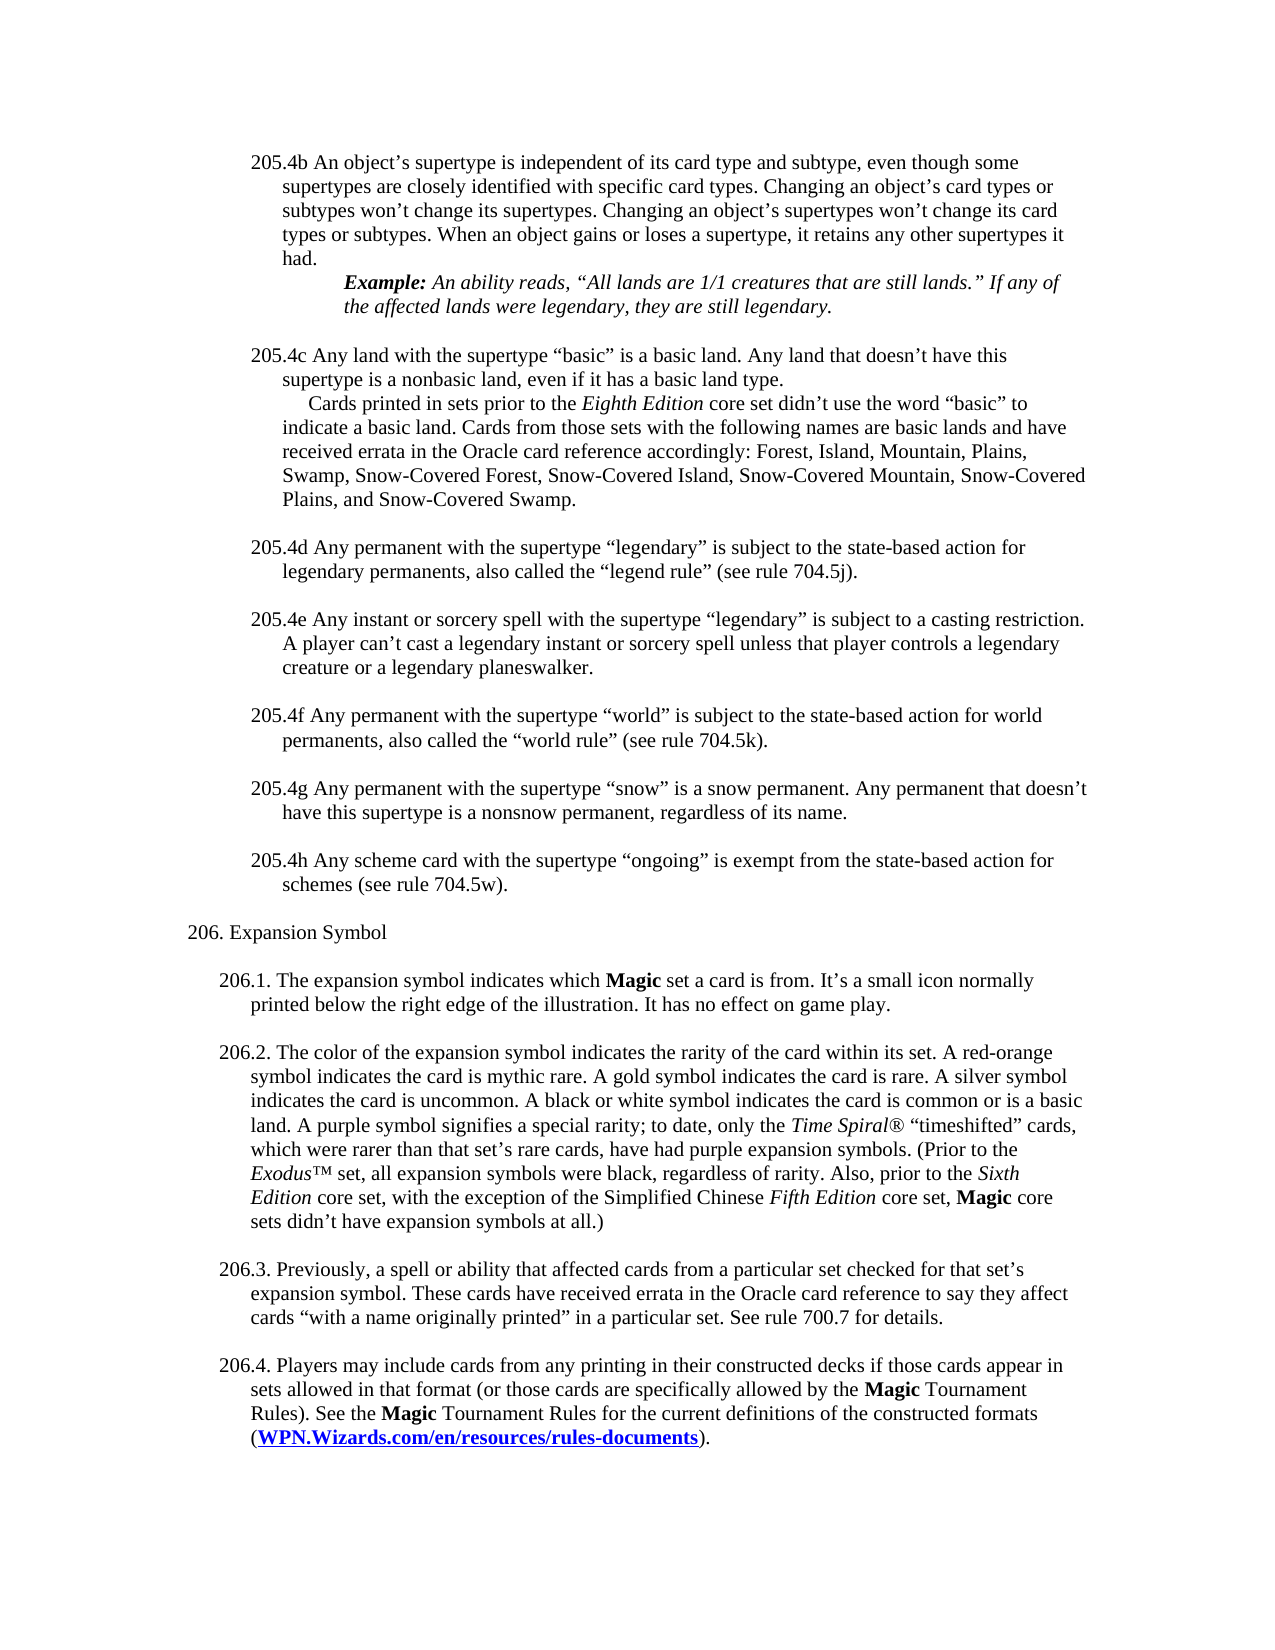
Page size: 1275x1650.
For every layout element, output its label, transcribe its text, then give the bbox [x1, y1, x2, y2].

text 205.4e Any instant or sorcery spell with the supertype “legendary” is subject to a casting restriction. A player can’t cast a legendary instant or sorcery spell unless that player controls a legendary creature or a legendary planeswalker. [251, 607, 1087, 679]
text 205.4h Any scheme card with the supertype “ongoing” is exempt from the state-based action for schemes (see rule 704.5w). [251, 848, 1087, 896]
text 205.4b An object’s supertype is independent of its card type and subtype, even though some supertypes are closely identified with specific card types. Changing an object’s card types or subtypes won’t change its supertypes. Changing an object’s supertypes won’t change its card types or subtypes. When an object gains or loses a supertype, it retains any other supertypes it had. [251, 150, 1087, 270]
text 206. Expansion Symbol [187, 920, 1087, 944]
text 205.4g Any permanent with the supertype “snow” is a snow permanent. Any permanent that doesn’t have this supertype is a nonsnow permanent, regardless of its name. [251, 776, 1087, 824]
text Example: An ability reads, “All lands are 1/1 creatures that are still lands.” If any of the affected lands were legendary, they are still legendary. [343, 270, 1087, 318]
text 206.4. Players may include cards from any printing in their constructed decks if those cards appear in sets allowed in that format (or those cards are specifically allowed by the Magic Tournament Rules). See the Magic Tournament Rules for the current definitions of the constructed formats (WPN.Wizards.com/en/resources/rules-documents). [219, 1353, 1087, 1449]
text 206.3. Previously, a spell or ability that affected cards from a particular set checked for that set’s expansion symbol. These cards have received errata in the Oracle card reference to say they affect cards “with a name originally printed” in a particular set. See rule 700.7 for details. [219, 1257, 1087, 1329]
text 205.4d Any permanent with the supertype “legendary” is subject to the state-based action for legendary permanents, also called the “legend rule” (see rule 704.5j). [251, 535, 1087, 583]
text 206.2. The color of the expansion symbol indicates the rarity of the card within its set. A red-orange symbol indicates the card is mythic rare. A gold symbol indicates the card is rare. A silver symbol indicates the card is uncommon. A black or white symbol indicates the card is common or is a basic land. A purple symbol signifies a special rarity; to date, only the Time Spiral® “timeshifted” cards, which were rarer than that set’s rare cards, have had purple expansion symbols. (Prior to the Exodus™ set, all expansion symbols were black, regardless of rarity. Also, prior to the Sixth Edition core set, with the exception of the Simplified Chinese Fifth Edition core set, Magic core sets didn’t have expansion symbols at all.) [219, 1040, 1087, 1233]
text 205.4c Any land with the supertype “basic” is a basic land. Any land that doesn’t have this supertype is a nonbasic land, even if it has a basic land type. Cards printed in sets prior to the Eighth Edition core set didn’t use the word “basic” to indicate a basic land. Cards from those sets with the following names are basic lands and have received errata in the Oracle card reference accordingly: Forest, Island, Mountain, Plains, Swamp, Snow-Covered Forest, Snow-Covered Island, Snow-Covered Mountain, Snow-Covered Plains, and Snow-Covered Swamp. [251, 342, 1087, 511]
text 205.4f Any permanent with the supertype “world” is subject to the state-based action for world permanents, also called the “world rule” (see rule 704.5k). [251, 703, 1087, 752]
text 206.1. The expansion symbol indicates which Magic set a card is from. It’s a small icon normally printed below the right edge of the illustration. It has no effect on game play. [219, 968, 1087, 1016]
